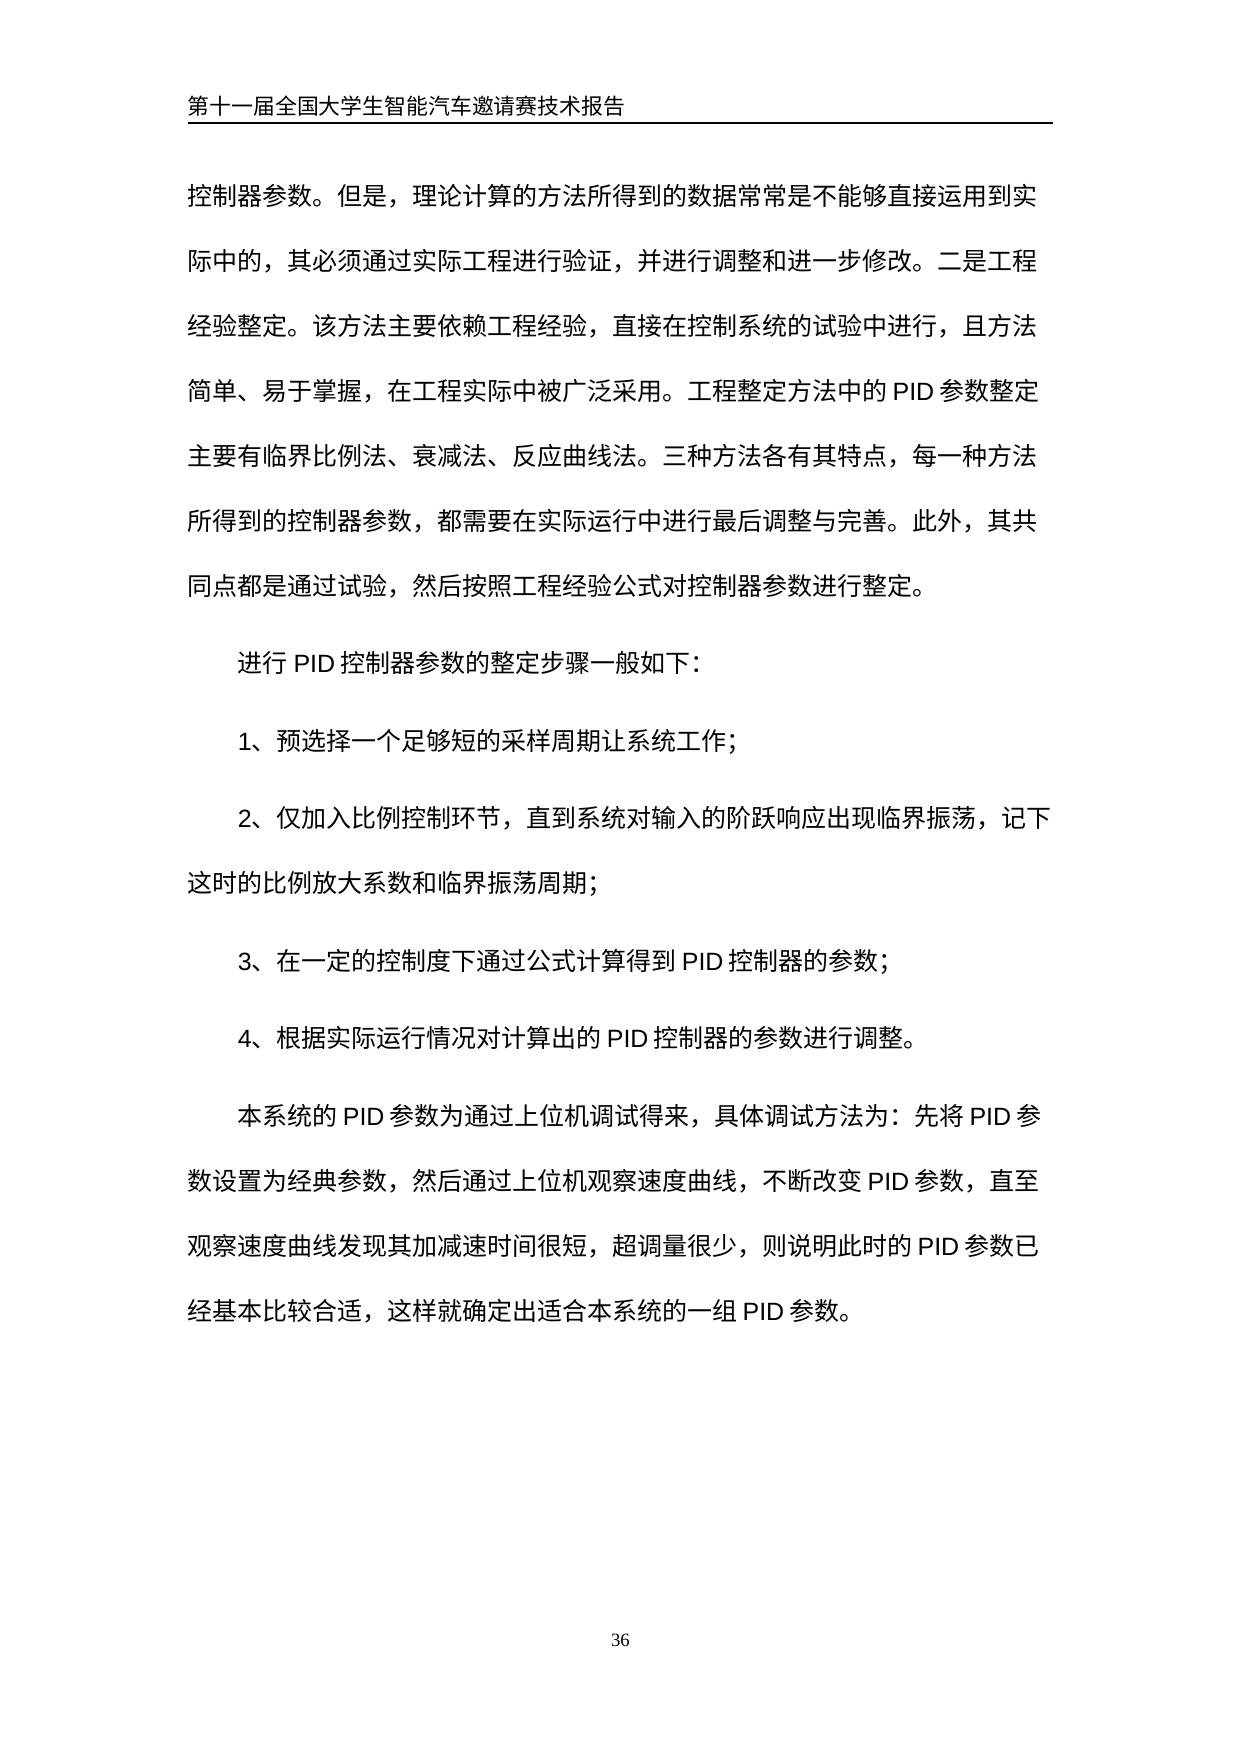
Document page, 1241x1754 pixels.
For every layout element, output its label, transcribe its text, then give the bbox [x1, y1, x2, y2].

text 本系统的PID参数为通过上位机调试得来，具体调试方法为：先将PID参数设置为经典参数，然后通过上位机观察速度曲线，不断改变PID参数，直至观察速度曲线发现其加减速时间很短，超调量很少，则说明此时的PID参数已经基本比较合适，这样就确定出适合本系统的一组PID参数。 [187, 1082, 1053, 1342]
text 3、在一定的控制度下通过公式计算得到PID控制器的参数； [187, 927, 1053, 992]
text 2、仅加入比例控制环节，直到系统对输入的阶跃响应出现临界振荡，记下这时的比例放大系数和临界振荡周期； [187, 784, 1053, 914]
text 1、预选择一个足够短的采样周期让系统工作； [187, 707, 1053, 772]
text 进行 PID控制器参数的整定步骤一般如下： [187, 629, 1053, 694]
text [187, 162, 1053, 617]
text 4、根据实际运行情况对计算出的PID控制器的参数进行调整。 [187, 1004, 1053, 1069]
